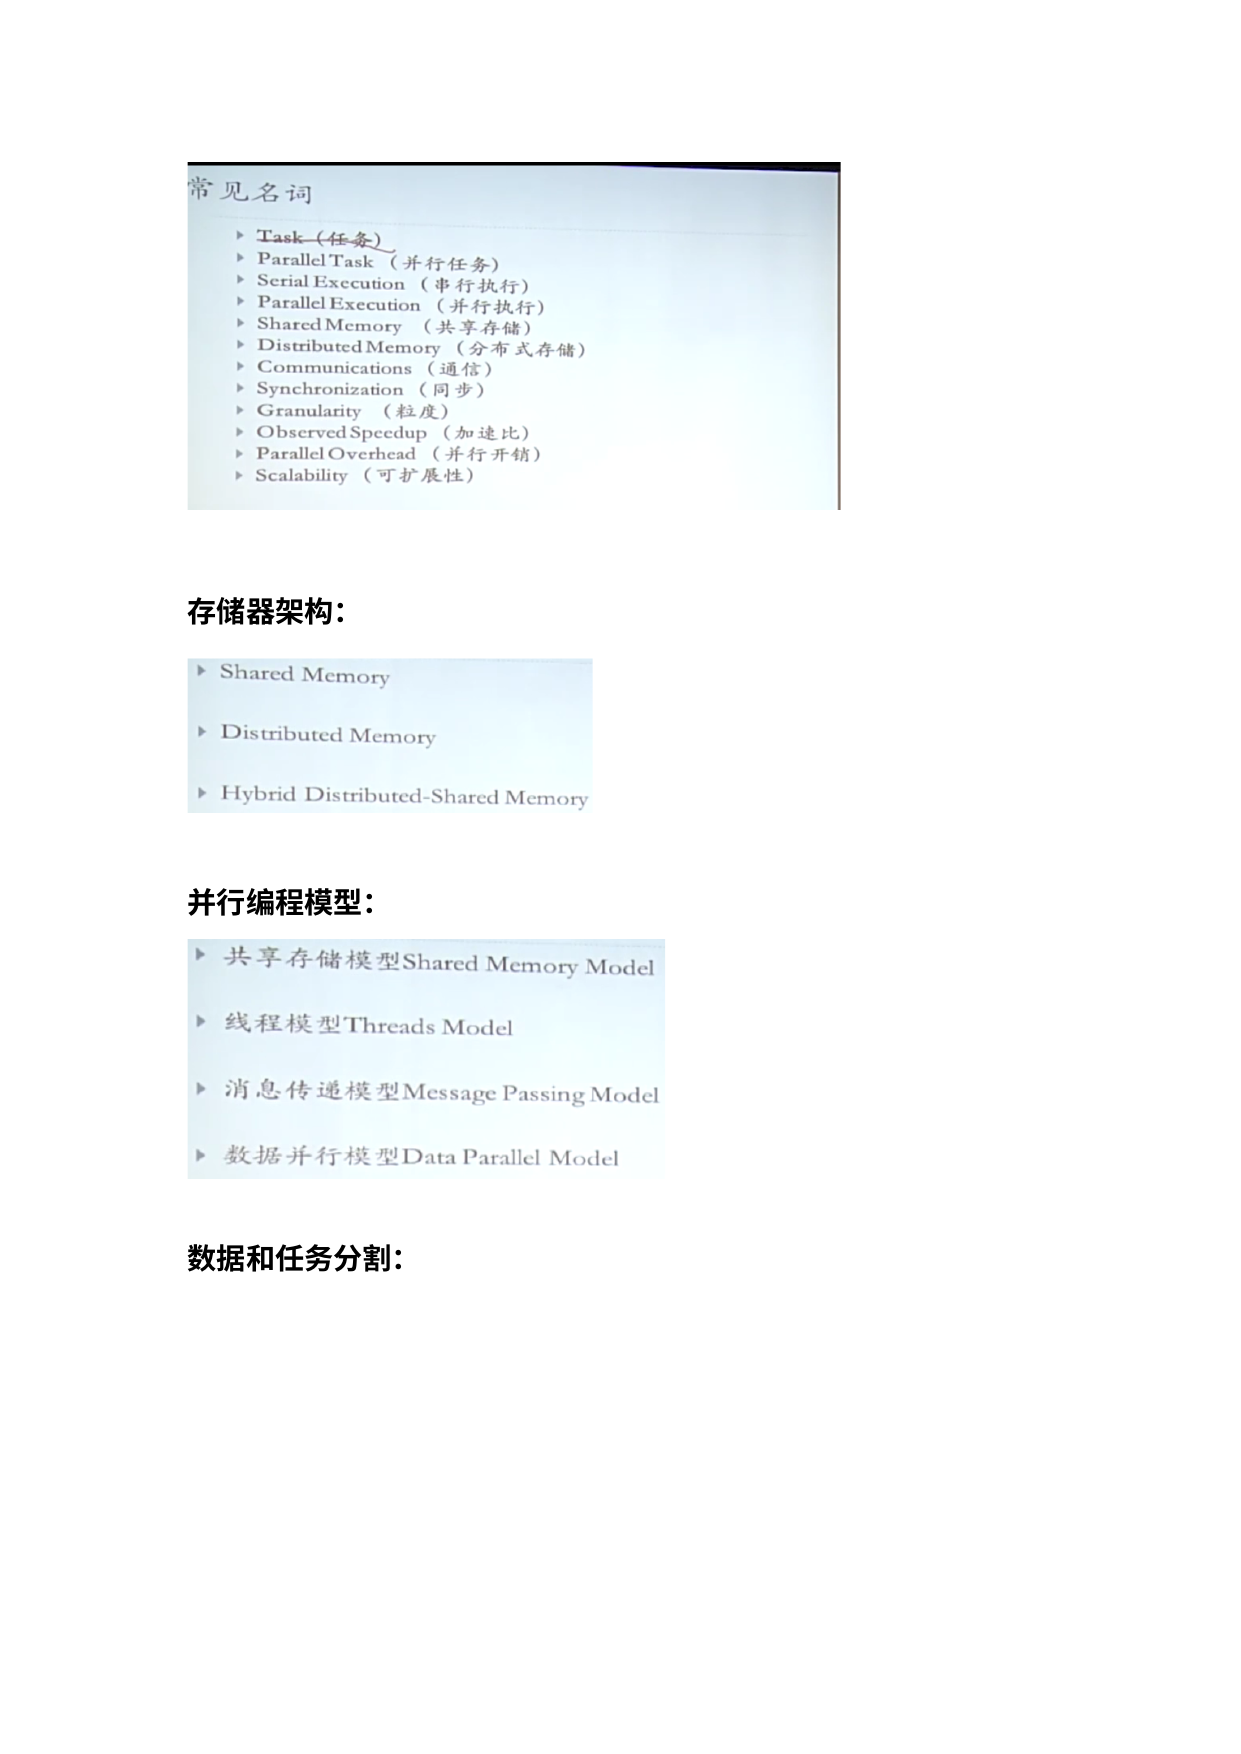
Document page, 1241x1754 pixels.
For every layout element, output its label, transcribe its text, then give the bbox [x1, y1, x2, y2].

title 数据和任务分割： [187, 1224, 1053, 1289]
picture [187, 648, 593, 813]
title 存储器架构： [187, 577, 1053, 642]
title 并行编程模型： [187, 868, 1053, 933]
picture [187, 939, 665, 1179]
picture [187, 162, 841, 510]
